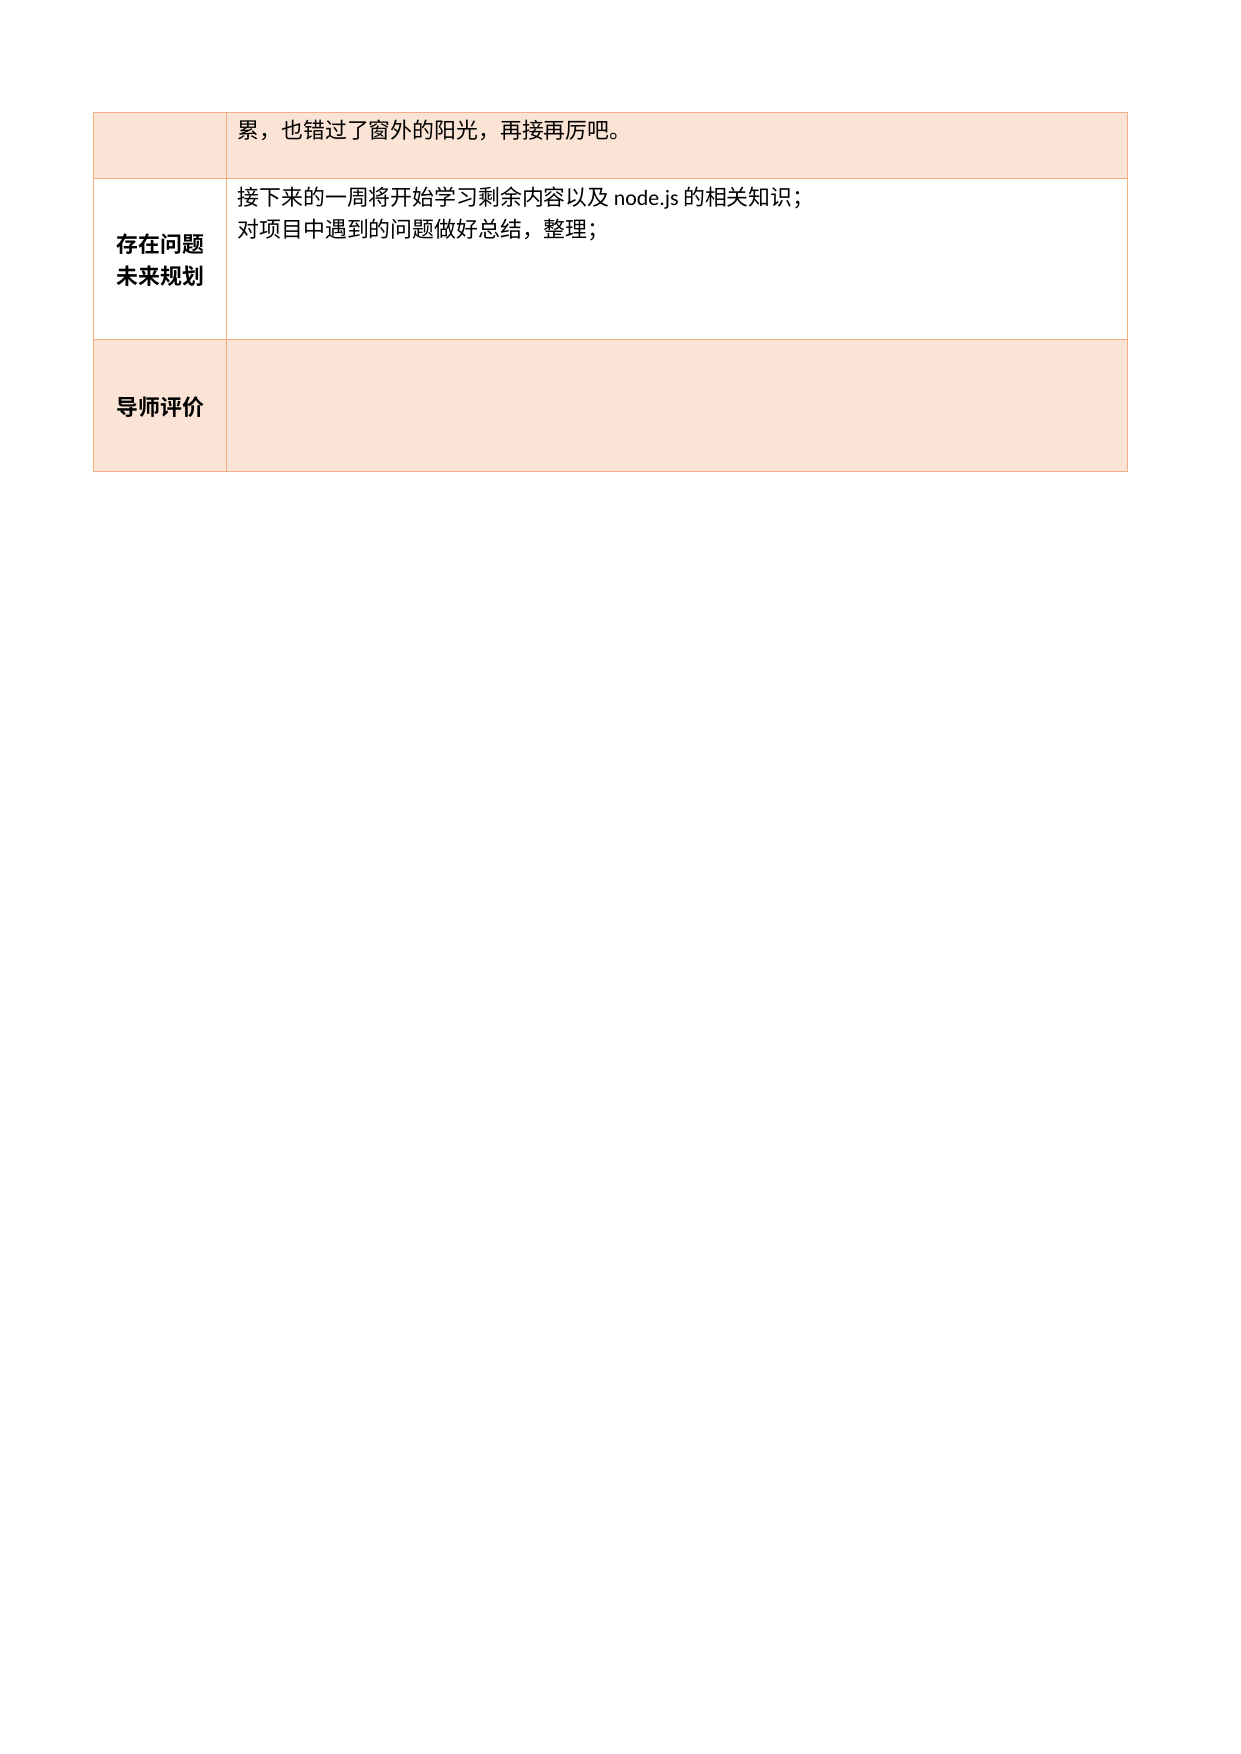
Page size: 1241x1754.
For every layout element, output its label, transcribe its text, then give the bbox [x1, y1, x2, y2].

table_cell 存在问题 未来规划 [94, 179, 226, 339]
table_cell 接下来的一周将开始学习剩余内容以及node.js的相关知识； 对项目中遇到的问题做好总结，整理； [227, 179, 1127, 339]
table_cell 导师评价 [94, 340, 226, 471]
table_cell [227, 113, 1127, 178]
table_cell 一周总结 [94, 113, 226, 178]
table_cell [227, 340, 1127, 471]
